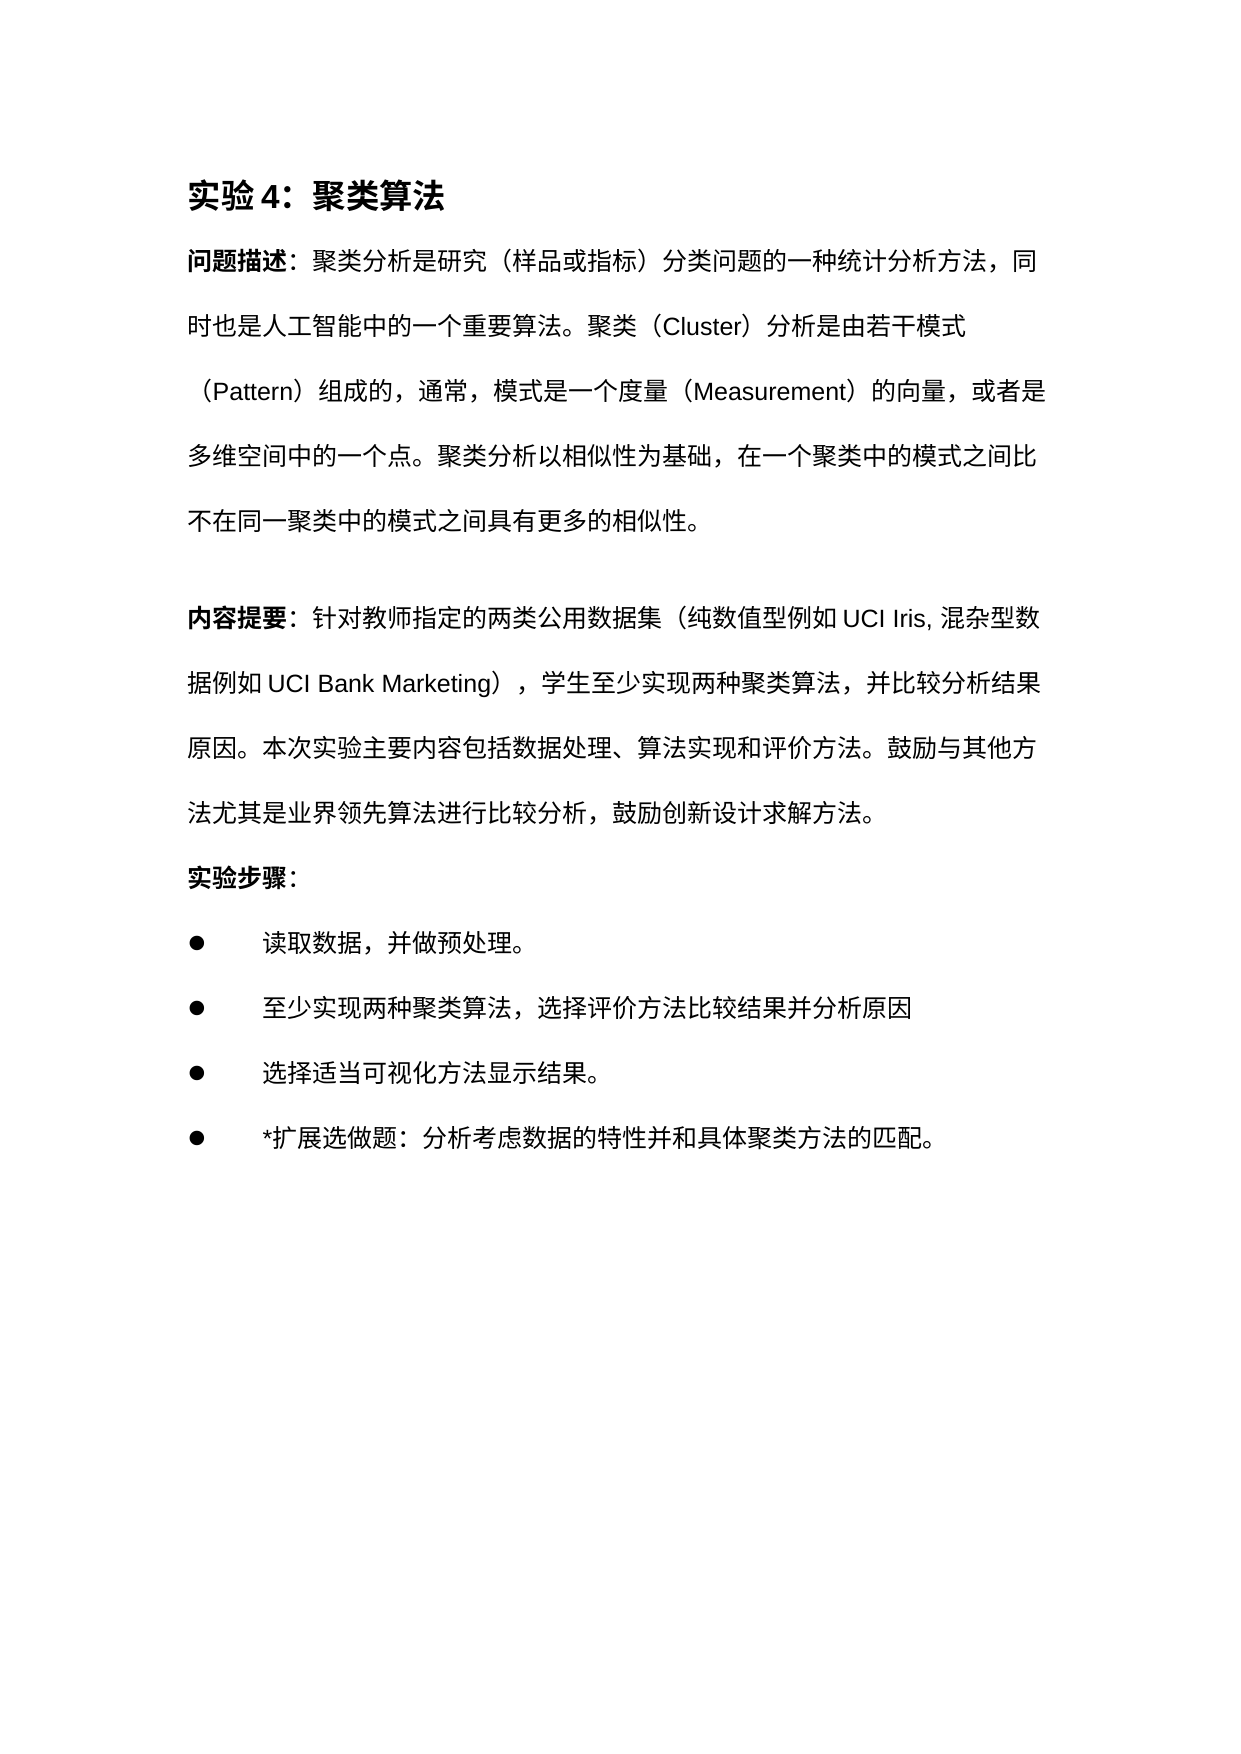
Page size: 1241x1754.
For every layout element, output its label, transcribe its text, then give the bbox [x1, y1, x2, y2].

list 至少实现两种聚类算法，选择评价方法比较结果并分析原因 [187, 974, 1053, 1039]
list 选择适当可视化方法显示结果。 [187, 1039, 1053, 1104]
text 问题描述：聚类分析是研究（样品或指标）分类问题的一种统计分析方法，同时也是人工智能中的一个重要算法。聚类（Cluster）分析是由若干模式（Pattern）组成的，通常，模式是一个度量（Measurement）的向量，或者是多维空间中的一个点。聚类分析以相似性为基础，在一个聚类中的模式之间比不在同一聚类中的模式之间具有更多的相似性。 [187, 227, 1053, 552]
text 实验步骤： [187, 844, 1053, 909]
subtitle 实验4：聚类算法 [187, 162, 1053, 227]
list *扩展选做题：分析考虑数据的特性并和具体聚类方法的匹配。 [187, 1104, 1053, 1169]
text 内容提要：针对教师指定的两类公用数据集（纯数值型例如UCI Iris, 混杂型数据例如UCI Bank Marketing），学生至少实现两种聚类算法，并比较分析结果原因。本次实验主要内容包括数据处理、算法实现和评价方法。鼓励与其他方法尤其是业界领先算法进行比较分析，鼓励创新设计求解方法。 [187, 584, 1053, 844]
list 读取数据，并做预处理。 [187, 909, 1053, 974]
